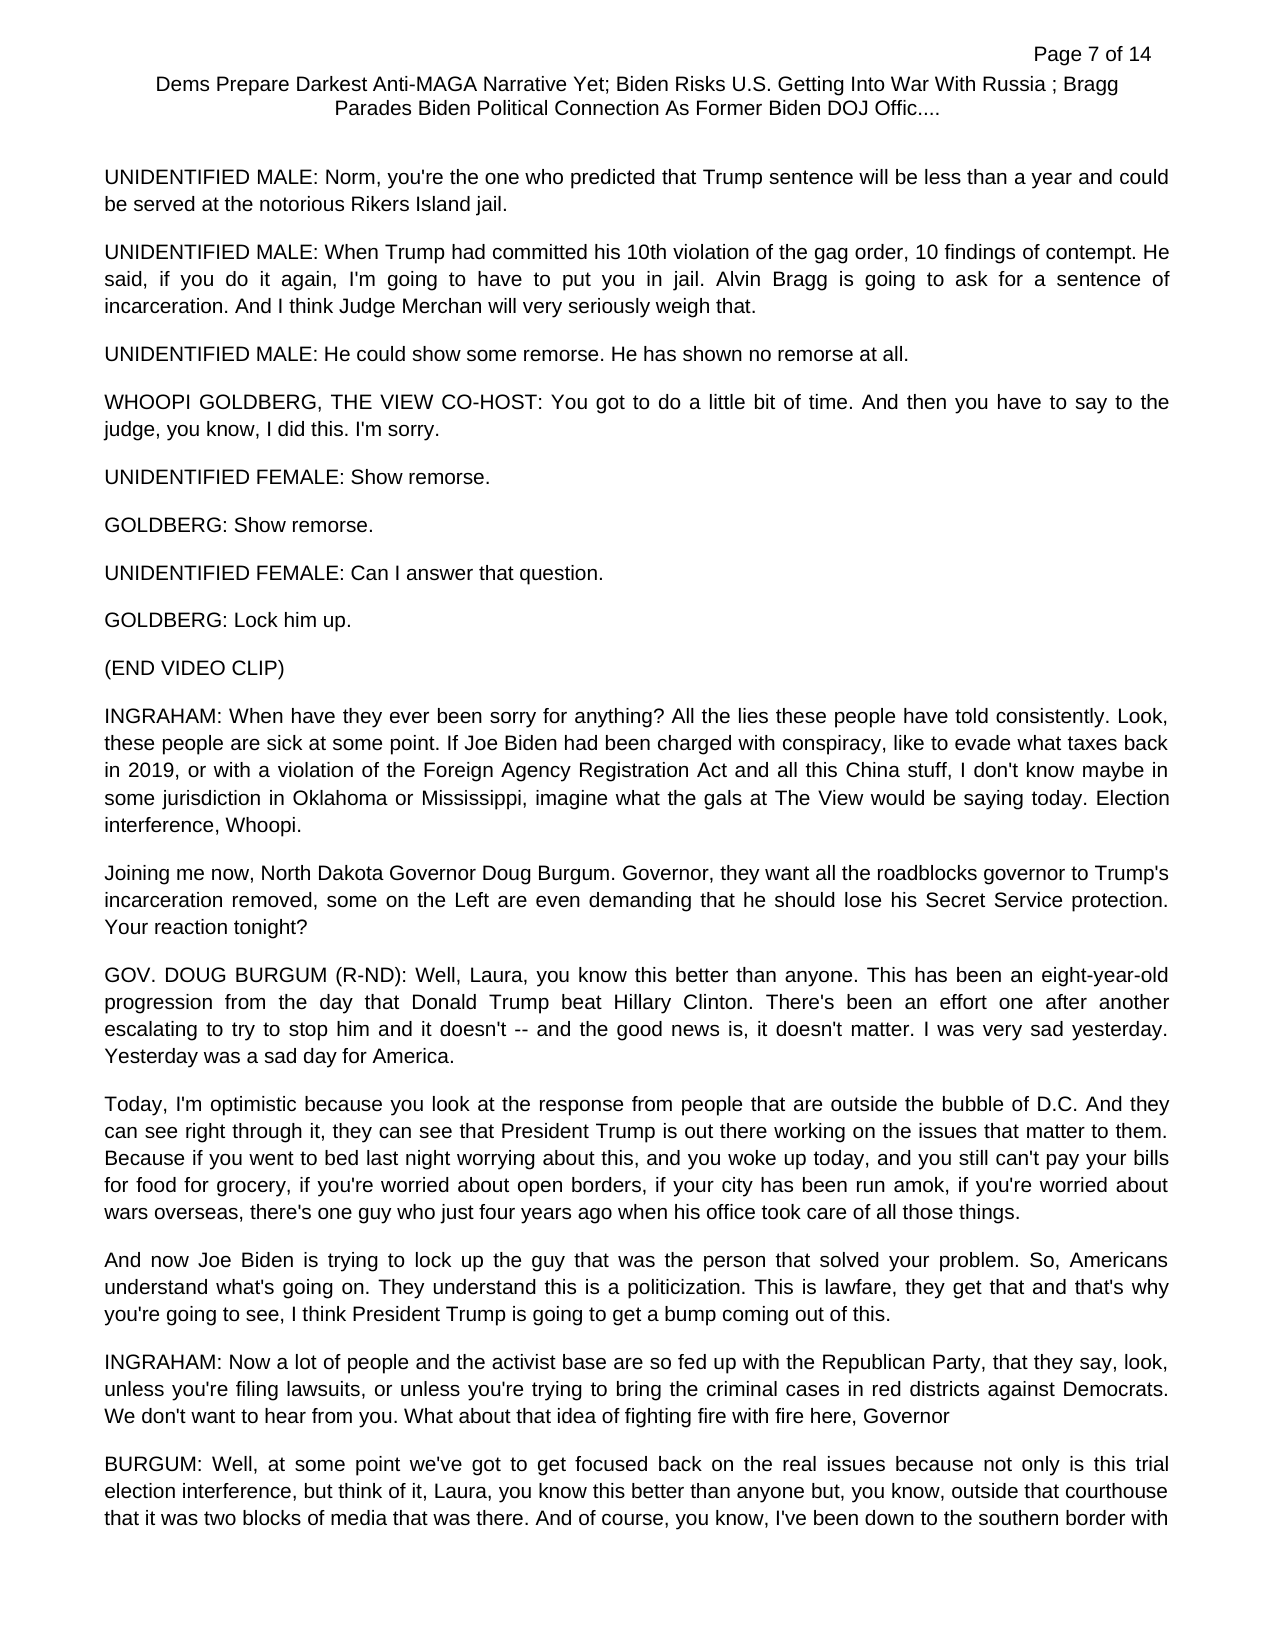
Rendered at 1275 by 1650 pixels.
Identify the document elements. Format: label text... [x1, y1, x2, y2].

text INGRAHAM: Now a lot of people and the activist base are so fed up with the Republican Party, that they say, look, unless you're filing lawsuits, or unless you're trying to bring the criminal cases in red districts against Democrats. We don't want to hear from you. What about that idea of fighting fire with fire here, Governor [104, 1347, 1171, 1428]
text GOLDBERG: Lock him up. [104, 605, 1171, 632]
text GOV. DOUG BURGUM (R-ND): Well, Laura, you know this better than anyone. This has been an eight-year-old progression from the day that Donald Trump beat Hillary Clinton. There's been an effort one after another escalating to try to stop him and it doesn't -- and the good news is, it doesn't matter. I was very sad yesterday. Yesterday was a sad day for America. [104, 959, 1171, 1068]
text UNIDENTIFIED MALE: He could show some remorse. He has shown no remorse at all. [104, 338, 1171, 366]
text UNIDENTIFIED FEMALE: Show remorse. [104, 461, 1171, 488]
text UNIDENTIFIED MALE: When Trump had committed his 10th violation of the gag order, 10 findings of contempt. He said, if you do it again, I'm going to have to put you in jail. Alvin Bragg is going to ask for a sentence of incarceration. And I think Judge Merchan will very seriously weigh that. [104, 236, 1171, 318]
text Joining me now, North Dakota Governor Doug Burgum. Governor, they want all the roadblocks governor to Trump's incarceration removed, some on the Left are even demanding that he should lose his Secret Service protection. Your reaction tonight? [104, 857, 1171, 938]
text (END VIDEO CLIP) [104, 653, 1171, 680]
text INGRAHAM: When have they ever been sorry for anything? All the lies these people have told consistently. Look, these people are sick at some point. If Joe Biden had been charged with conspiracy, like to evade what taxes back in 2019, or with a violation of the Foreign Agency Registration Act and all this China stuff, I don't know maybe in some jurisdiction in Oklahoma or Mississippi, imagine what the gals at The View would be saying today. Election interference, Whoopi. [104, 701, 1171, 836]
text Today, I'm optimistic because you look at the response from people that are outside the bubble of D.C. And they can see right through it, they can see that President Trump is out there working on the issues that matter to them. Because if you went to bed last night worrying about this, and you woke up today, and you still can't pay your bills for food for grocery, if you're worried about open borders, if your city has been run amok, if you're worried about wars overseas, there's one guy who just four years ago when his office took care of all those things. [104, 1088, 1171, 1224]
text UNIDENTIFIED MALE: Norm, you're the one who predicted that Trump sentence will be less than a year and could be served at the notorious Rikers Island jail. [104, 161, 1171, 216]
text And now Joe Biden is trying to lock up the guy that was the person that solved your problem. So, Americans understand what's going on. They understand this is a politicization. This is lawfare, they get that and that's why you're going to see, I think President Trump is going to get a bump coming out of this. [104, 1245, 1171, 1326]
text UNIDENTIFIED FEMALE: Can I answer that question. [104, 557, 1171, 584]
text WHOOPI GOLDBERG, THE VIEW CO-HOST: You got to do a little bit of time. And then you have to say to the judge, you know, I did this. I'm sorry. [104, 386, 1171, 441]
text GOLDBERG: Show remorse. [104, 509, 1171, 536]
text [104, 1449, 1171, 1530]
